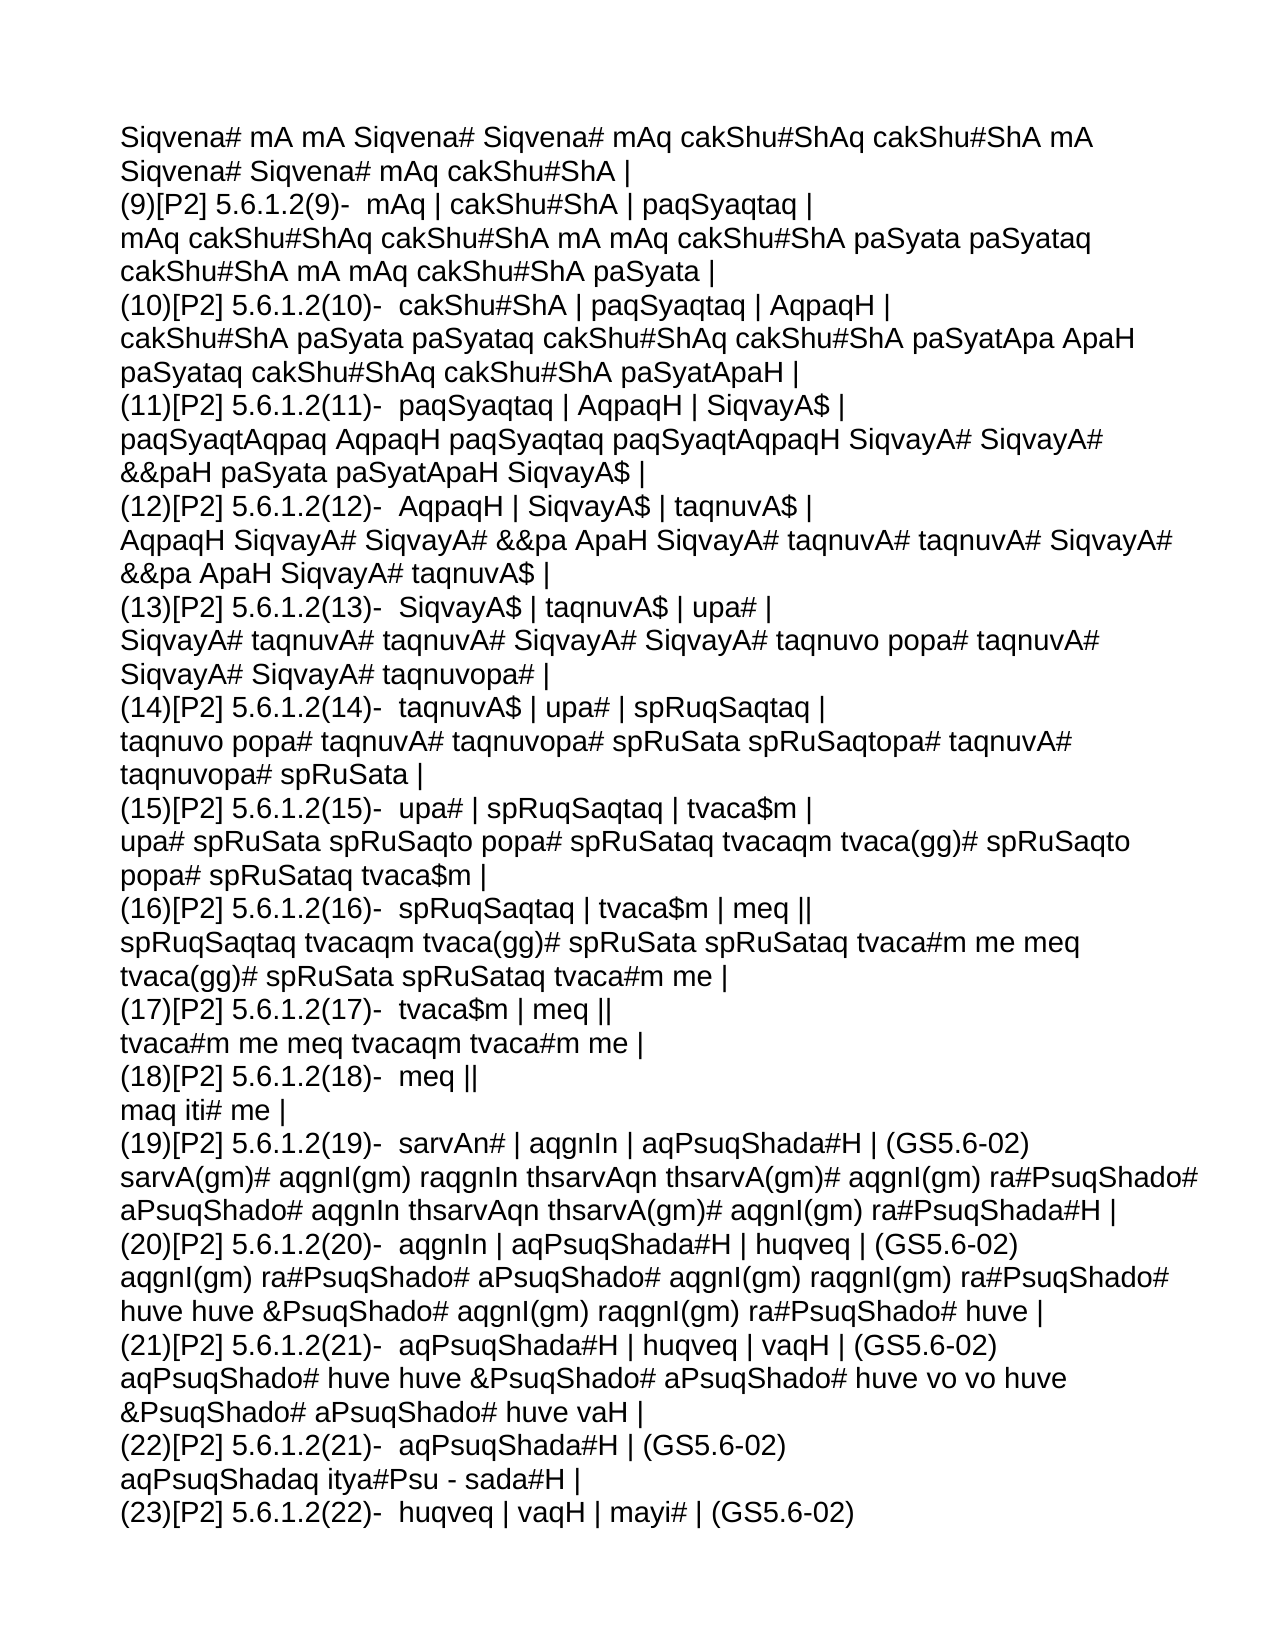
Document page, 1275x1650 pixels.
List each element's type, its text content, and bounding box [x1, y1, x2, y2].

text sarvA(gm)# aqgnI(gm) raqgnIn thsarvAqn thsarvA(gm)# aqgnI(gm) ra#PsuqShado# aPsuqShado# aqgnIn thsarvAqn thsarvA(gm)# aqgnI(gm) ra#PsuqShada#H | [120, 1160, 1200, 1227]
text aqgnI(gm) ra#PsuqShado# aPsuqShado# aqgnI(gm) raqgnI(gm) ra#PsuqShado# huve huve &PsuqShado# aqgnI(gm) raqgnI(gm) ra#PsuqShado# huve | [120, 1260, 1200, 1327]
text (10)[P2] 5.6.1.2(10)- cakShu#ShA | paqSyaqtaq | AqpaqH | [120, 288, 1200, 321]
text (21)[P2] 5.6.1.2(21)- aqPsuqShada#H | huqveq | vaqH | (GS5.6-02) [120, 1327, 1200, 1361]
text (13)[P2] 5.6.1.2(13)- SiqvayA$ | taqnuvA$ | upa# | [120, 589, 1200, 623]
text mAq cakShu#ShAq cakShu#ShA mA mAq cakShu#ShA paSyata paSyataq cakShu#ShA mA mAq cakShu#ShA paSyata | [120, 221, 1200, 288]
text (16)[P2] 5.6.1.2(16)- spRuqSaqtaq | tvaca$m | meq || [120, 891, 1200, 925]
text cakShu#ShA paSyata paSyataq cakShu#ShAq cakShu#ShA paSyatApa ApaH paSyataq cakShu#ShAq cakShu#ShA paSyatApaH | [120, 321, 1200, 388]
text tvaca#m me meq tvacaqm tvaca#m me | [120, 1026, 1200, 1059]
text Siqvena# mA mA Siqvena# Siqvena# mAq cakShu#ShAq cakShu#ShA mA Siqvena# Siqvena# mAq cakShu#ShA | [120, 120, 1200, 187]
text taqnuvo popa# taqnuvA# taqnuvopa# spRuSata spRuSaqtopa# taqnuvA# taqnuvopa# spRuSata | [120, 724, 1200, 791]
text (11)[P2] 5.6.1.2(11)- paqSyaqtaq | AqpaqH | SiqvayA$ | [120, 388, 1200, 422]
text aqPsuqShado# huve huve &PsuqShado# aPsuqShado# huve vo vo huve &PsuqShado# aPsuqShado# huve vaH | [120, 1361, 1200, 1428]
text aqPsuqShadaq itya#Psu - sada#H | [120, 1462, 1200, 1495]
text paqSyaqtAqpaq AqpaqH paqSyaqtaq paqSyaqtAqpaqH SiqvayA# SiqvayA# &&paH paSyata paSyatApaH SiqvayA$ | [120, 422, 1200, 489]
text spRuqSaqtaq tvacaqm tvaca(gg)# spRuSata spRuSataq tvaca#m me meq tvaca(gg)# spRuSata spRuSataq tvaca#m me | [120, 925, 1200, 992]
text (23)[P2] 5.6.1.2(22)- huqveq | vaqH | mayi# | (GS5.6-02) [120, 1495, 1200, 1529]
text SiqvayA# taqnuvA# taqnuvA# SiqvayA# SiqvayA# taqnuvo popa# taqnuvA# SiqvayA# SiqvayA# taqnuvopa# | [120, 623, 1200, 690]
text (15)[P2] 5.6.1.2(15)- upa# | spRuqSaqtaq | tvaca$m | [120, 791, 1200, 824]
text (12)[P2] 5.6.1.2(12)- AqpaqH | SiqvayA$ | taqnuvA$ | [120, 489, 1200, 522]
text (20)[P2] 5.6.1.2(20)- aqgnIn | aqPsuqShada#H | huqveq | (GS5.6-02) [120, 1227, 1200, 1260]
text (19)[P2] 5.6.1.2(19)- sarvAn# | aqgnIn | aqPsuqShada#H | (GS5.6-02) [120, 1126, 1200, 1160]
text (14)[P2] 5.6.1.2(14)- taqnuvA$ | upa# | spRuqSaqtaq | [120, 690, 1200, 724]
text (17)[P2] 5.6.1.2(17)- tvaca$m | meq || [120, 992, 1200, 1026]
text maq iti# me | [120, 1093, 1200, 1126]
text (18)[P2] 5.6.1.2(18)- meq || [120, 1059, 1200, 1093]
text (22)[P2] 5.6.1.2(21)- aqPsuqShada#H | (GS5.6-02) [120, 1428, 1200, 1462]
text upa# spRuSata spRuSaqto popa# spRuSataq tvacaqm tvaca(gg)# spRuSaqto popa# spRuSataq tvaca$m | [120, 824, 1200, 891]
text (9)[P2] 5.6.1.2(9)- mAq | cakShu#ShA | paqSyaqtaq | [120, 187, 1200, 221]
text AqpaqH SiqvayA# SiqvayA# &&pa ApaH SiqvayA# taqnuvA# taqnuvA# SiqvayA# &&pa ApaH SiqvayA# taqnuvA$ | [120, 522, 1200, 589]
